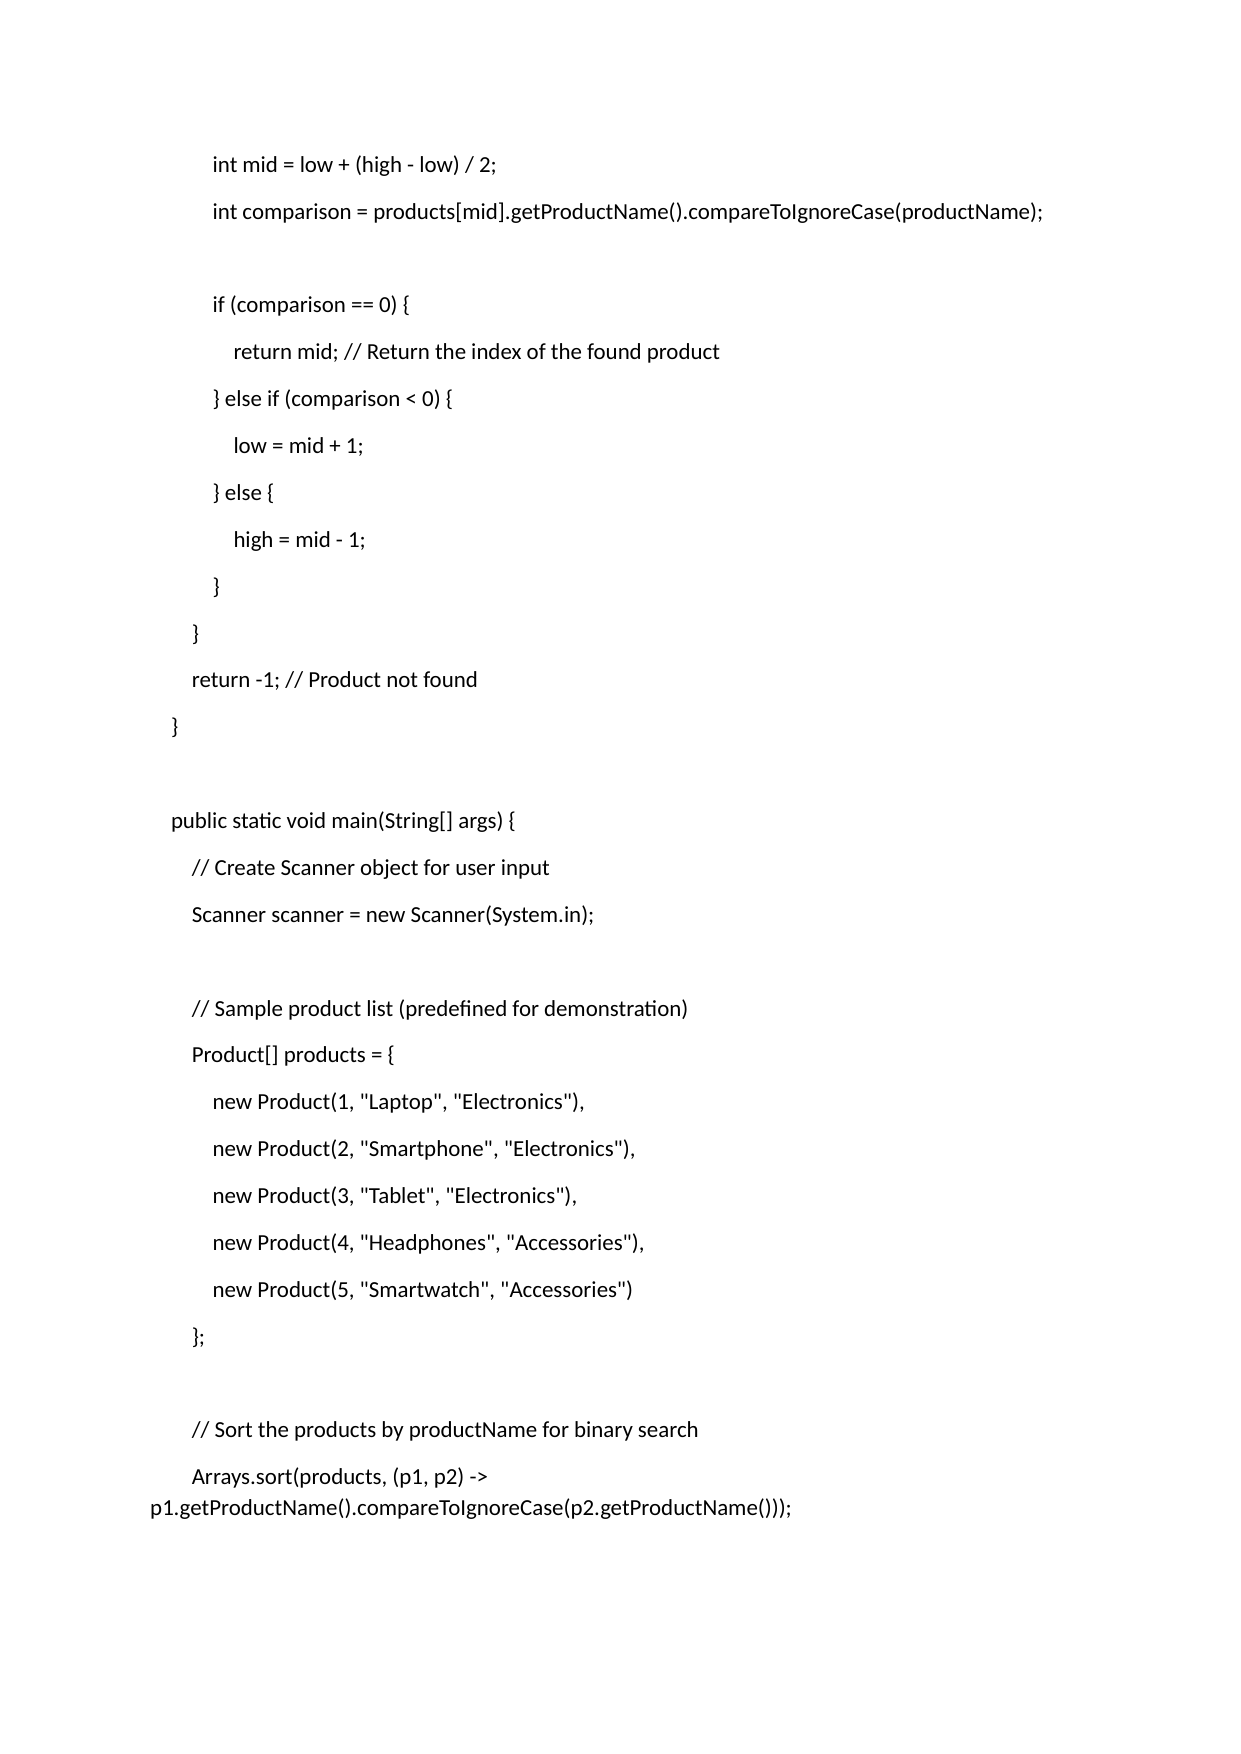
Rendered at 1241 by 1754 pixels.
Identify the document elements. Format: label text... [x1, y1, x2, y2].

text new Product(4, "Headphones", "Accessories"), [150, 1228, 1090, 1256]
text new Product(3, "Tablet", "Electronics"), [150, 1181, 1090, 1209]
text Product[] products = { [150, 1041, 1090, 1069]
text Arrays.sort(products, (p1, p2) -> p1.getProductName().compareToIgnoreCase(p2.getProductName())); [150, 1462, 1090, 1521]
text return -1; // Product not found [150, 666, 1090, 694]
text new Product(1, "Laptop", "Electronics"), [150, 1087, 1090, 1116]
text int mid = low + (high - low) / 2; [150, 150, 1090, 178]
text } [150, 712, 1090, 741]
text high = mid - 1; [150, 525, 1090, 553]
text low = mid + 1; [150, 431, 1090, 459]
text new Product(5, "Smartwatch", "Accessories") [150, 1275, 1090, 1303]
text return mid; // Return the index of the found product [150, 337, 1090, 366]
text } [150, 572, 1090, 600]
text if (comparison == 0) { [150, 291, 1090, 319]
text } else { [150, 478, 1090, 506]
text // Sort the products by productName for binary search [150, 1416, 1090, 1444]
text public static void main(String[] args) { [150, 806, 1090, 834]
text } [150, 619, 1090, 647]
text }; [150, 1322, 1090, 1350]
text new Product(2, "Smartphone", "Electronics"), [150, 1134, 1090, 1162]
text // Sample product list (predefined for demonstration) [150, 994, 1090, 1022]
text } else if (comparison < 0) { [150, 384, 1090, 412]
text int comparison = products[mid].getProductName().compareToIgnoreCase(productName); [150, 197, 1090, 225]
text Scanner scanner = new Scanner(System.in); [150, 900, 1090, 928]
text // Create Scanner object for user input [150, 853, 1090, 881]
